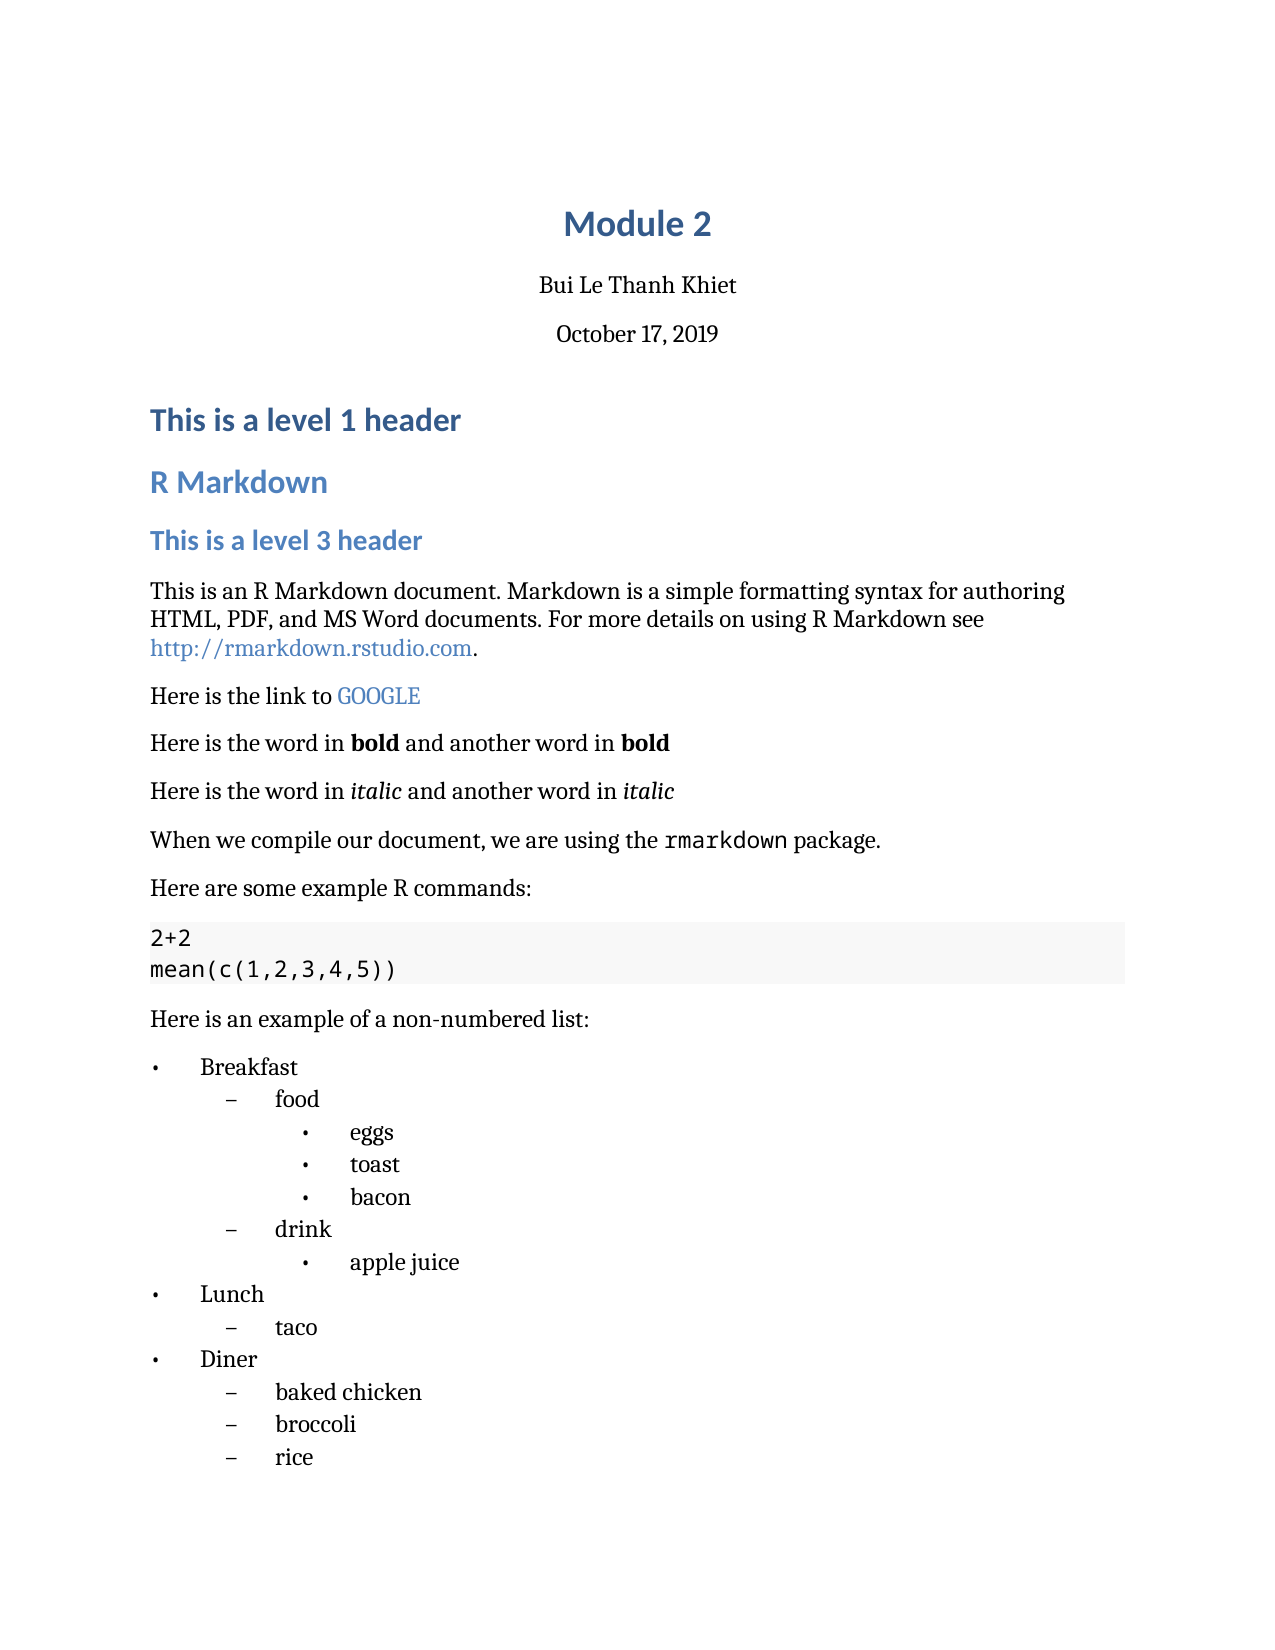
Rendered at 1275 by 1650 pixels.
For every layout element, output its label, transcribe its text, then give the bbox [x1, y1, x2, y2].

list Diner [150, 1345, 1125, 1374]
list rice [225, 1442, 1125, 1471]
text October 17, 2019 [150, 320, 1125, 349]
list toast [300, 1150, 1125, 1179]
list taco [225, 1312, 1125, 1341]
subtitle R Markdown [150, 461, 1125, 501]
list eggs [300, 1117, 1125, 1146]
list Lunch [150, 1280, 1125, 1309]
text Here are some example R commands: [150, 874, 1125, 903]
subtitle This is a level 3 header [150, 522, 1125, 558]
text 2+2 mean(c(1,2,3,4,5)) [150, 922, 1125, 984]
list apple juice [300, 1247, 1125, 1276]
text Bui Le Thanh Khiet [150, 271, 1125, 299]
text When we compile our document, we are using the rmarkdown package. [150, 824, 1125, 855]
list Breakfast [150, 1052, 1125, 1081]
list baked chicken [225, 1377, 1125, 1406]
list bacon [300, 1182, 1125, 1211]
text This is an R Markdown document. Markdown is a simple formatting syntax for authoring HTML, PDF, and MS Word documents. For more details on using R Markdown see http://rmarkdown.rstudio.com. [150, 577, 1125, 663]
subtitle This is a level 1 header [150, 399, 1125, 440]
text Here is the word in italic and another word in italic [150, 777, 1125, 805]
list drink [225, 1215, 1125, 1244]
text Here is the word in bold and another word in bold [150, 729, 1125, 758]
title Module 2 [150, 200, 1125, 246]
text Here is the link to GOOGLE [150, 682, 1125, 710]
text Here is an example of a non-numbered list: [150, 1005, 1125, 1034]
list food [225, 1085, 1125, 1114]
list broccoli [225, 1410, 1125, 1439]
